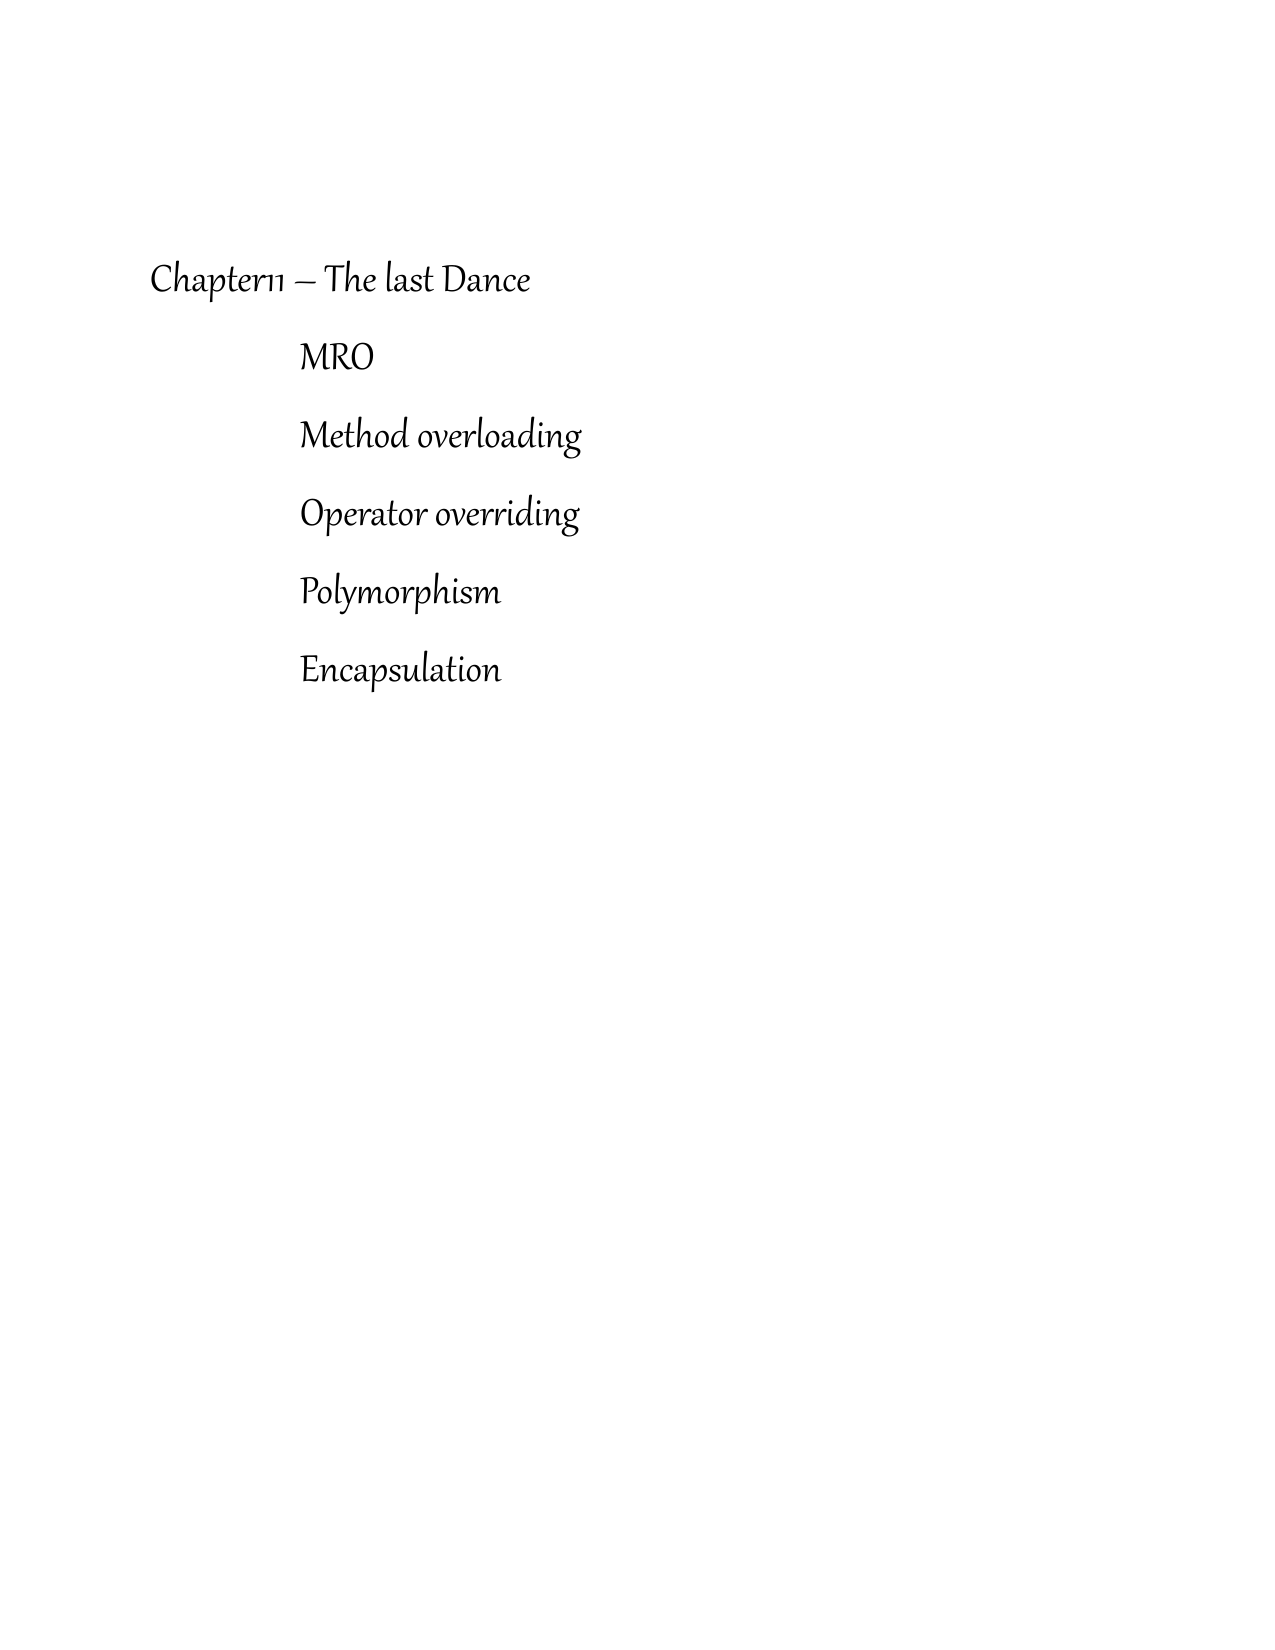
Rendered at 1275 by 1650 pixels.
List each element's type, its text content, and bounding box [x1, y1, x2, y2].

text Operator overriding [150, 462, 1125, 539]
text Method overloading [150, 384, 1125, 462]
text Chapter11 – The last Dance [150, 228, 1125, 306]
text MRO [150, 306, 1125, 384]
text Polymorphism [150, 539, 1125, 617]
text Encapsulation [150, 617, 1125, 695]
